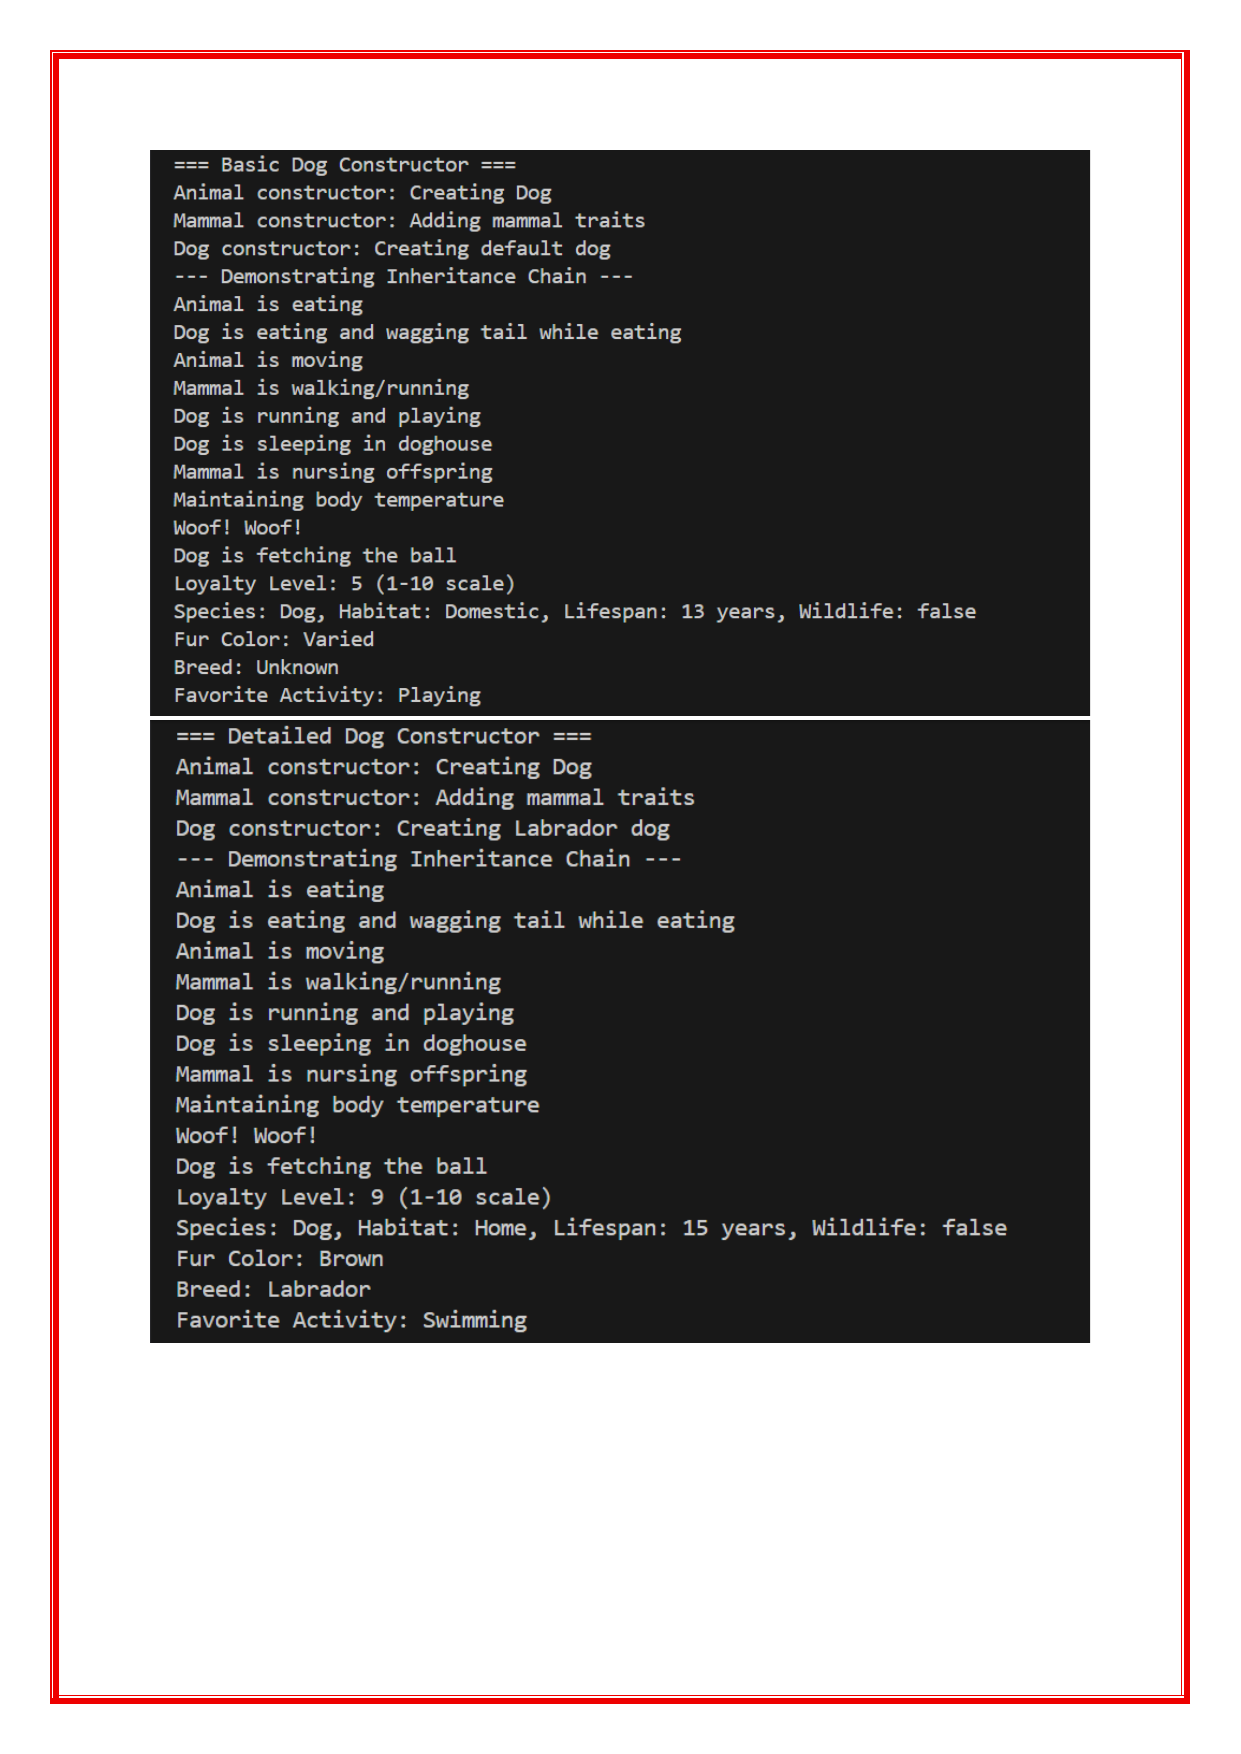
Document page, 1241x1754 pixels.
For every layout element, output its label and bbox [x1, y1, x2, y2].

picture [150, 720, 1091, 1343]
picture [150, 150, 1091, 716]
